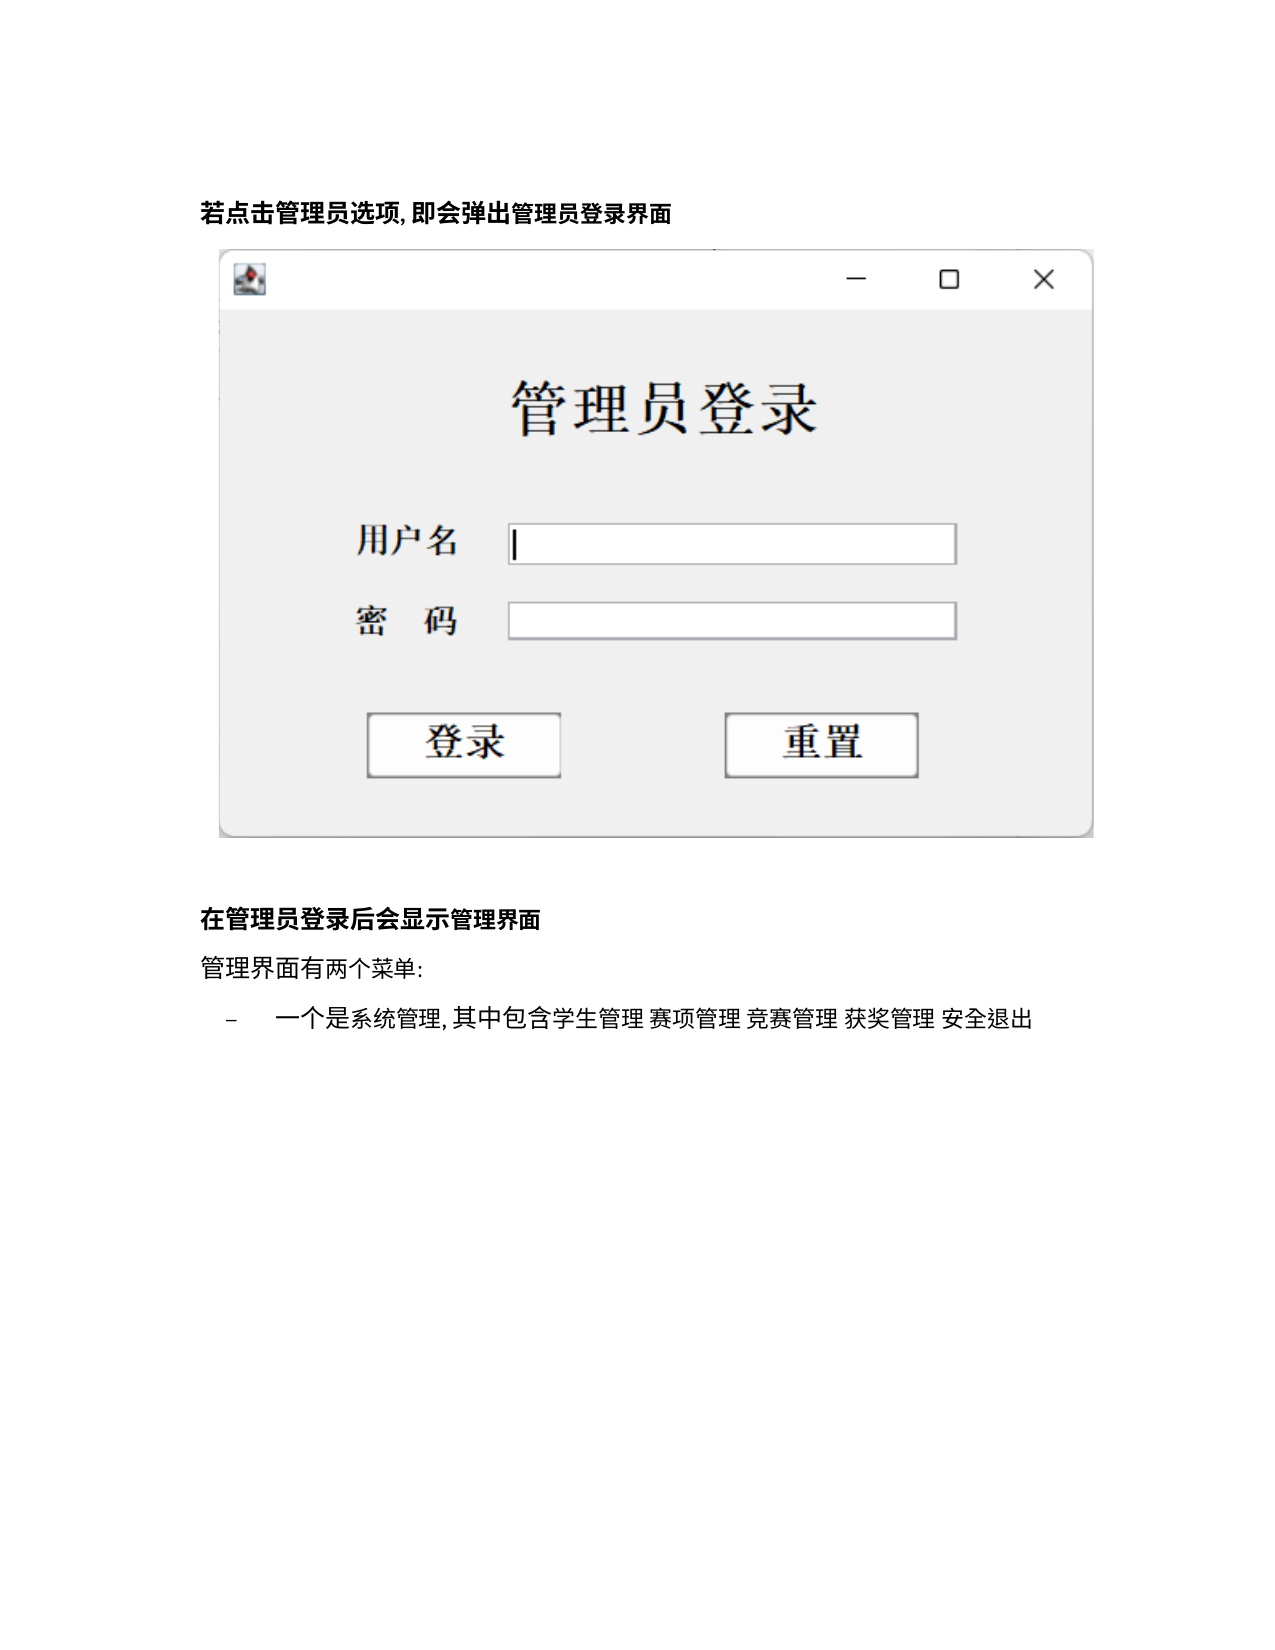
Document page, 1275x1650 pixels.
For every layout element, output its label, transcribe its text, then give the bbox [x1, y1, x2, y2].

list 若点击管理员选项, 即会弹出管理员登录界面 [150, 199, 1125, 228]
list 一个是系统管理, 其中包含学生管理 赛项管理 竞赛管理 获奖管理 安全退出 [225, 1005, 1125, 1033]
picture [218, 249, 1094, 838]
list 在管理员登录后会显示管理界面 [150, 906, 1125, 934]
list 管理界面有两个菜单: [150, 955, 1125, 984]
